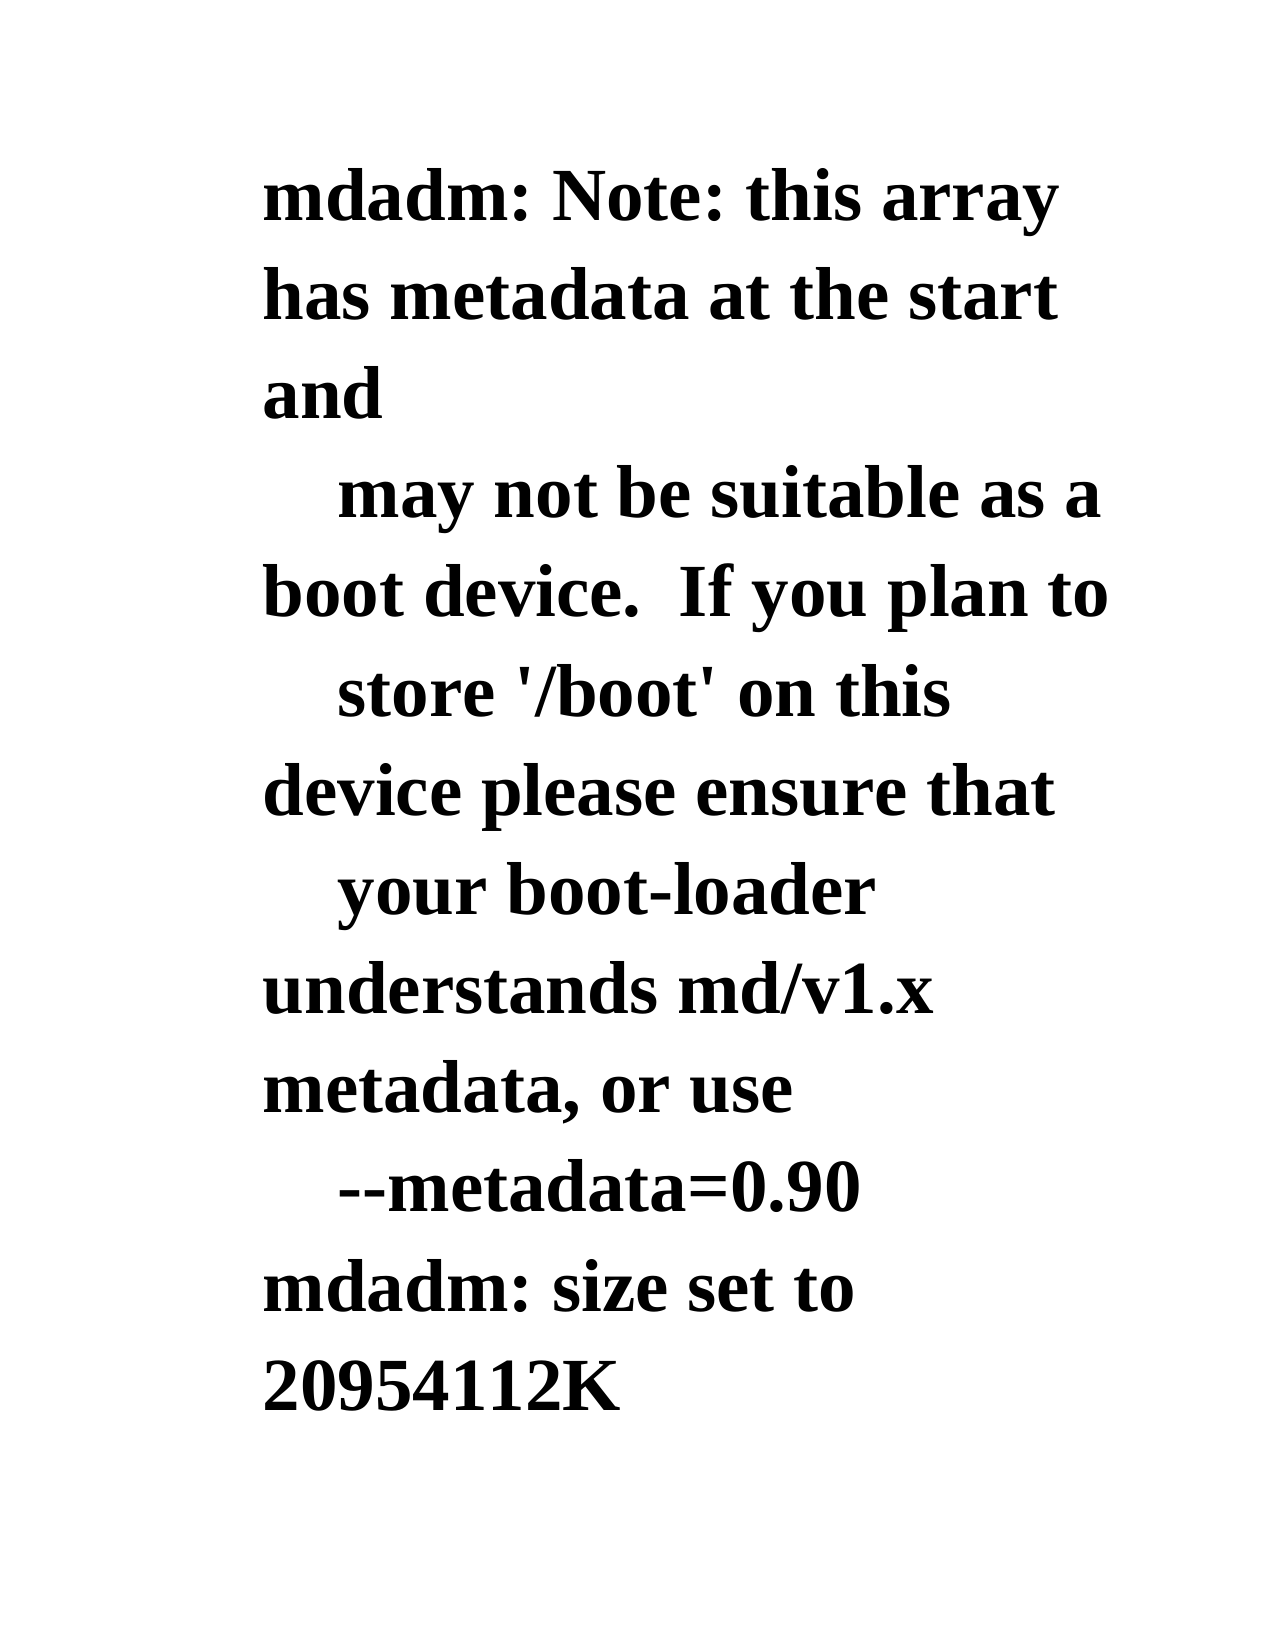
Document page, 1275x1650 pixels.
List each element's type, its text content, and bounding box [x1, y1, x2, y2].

list mdadm: size set to 20954112K [262, 1241, 1125, 1426]
list mdadm: Note: this array has metadata at the start and [262, 150, 1125, 434]
list may not be suitable as a boot device. If you plan to [262, 447, 1125, 633]
list store '/boot' on this device please ensure that [262, 646, 1125, 831]
list --metadata=0.90 [262, 1142, 1125, 1228]
list your boot-loader understands md/v1.x metadata, or use [262, 844, 1125, 1129]
